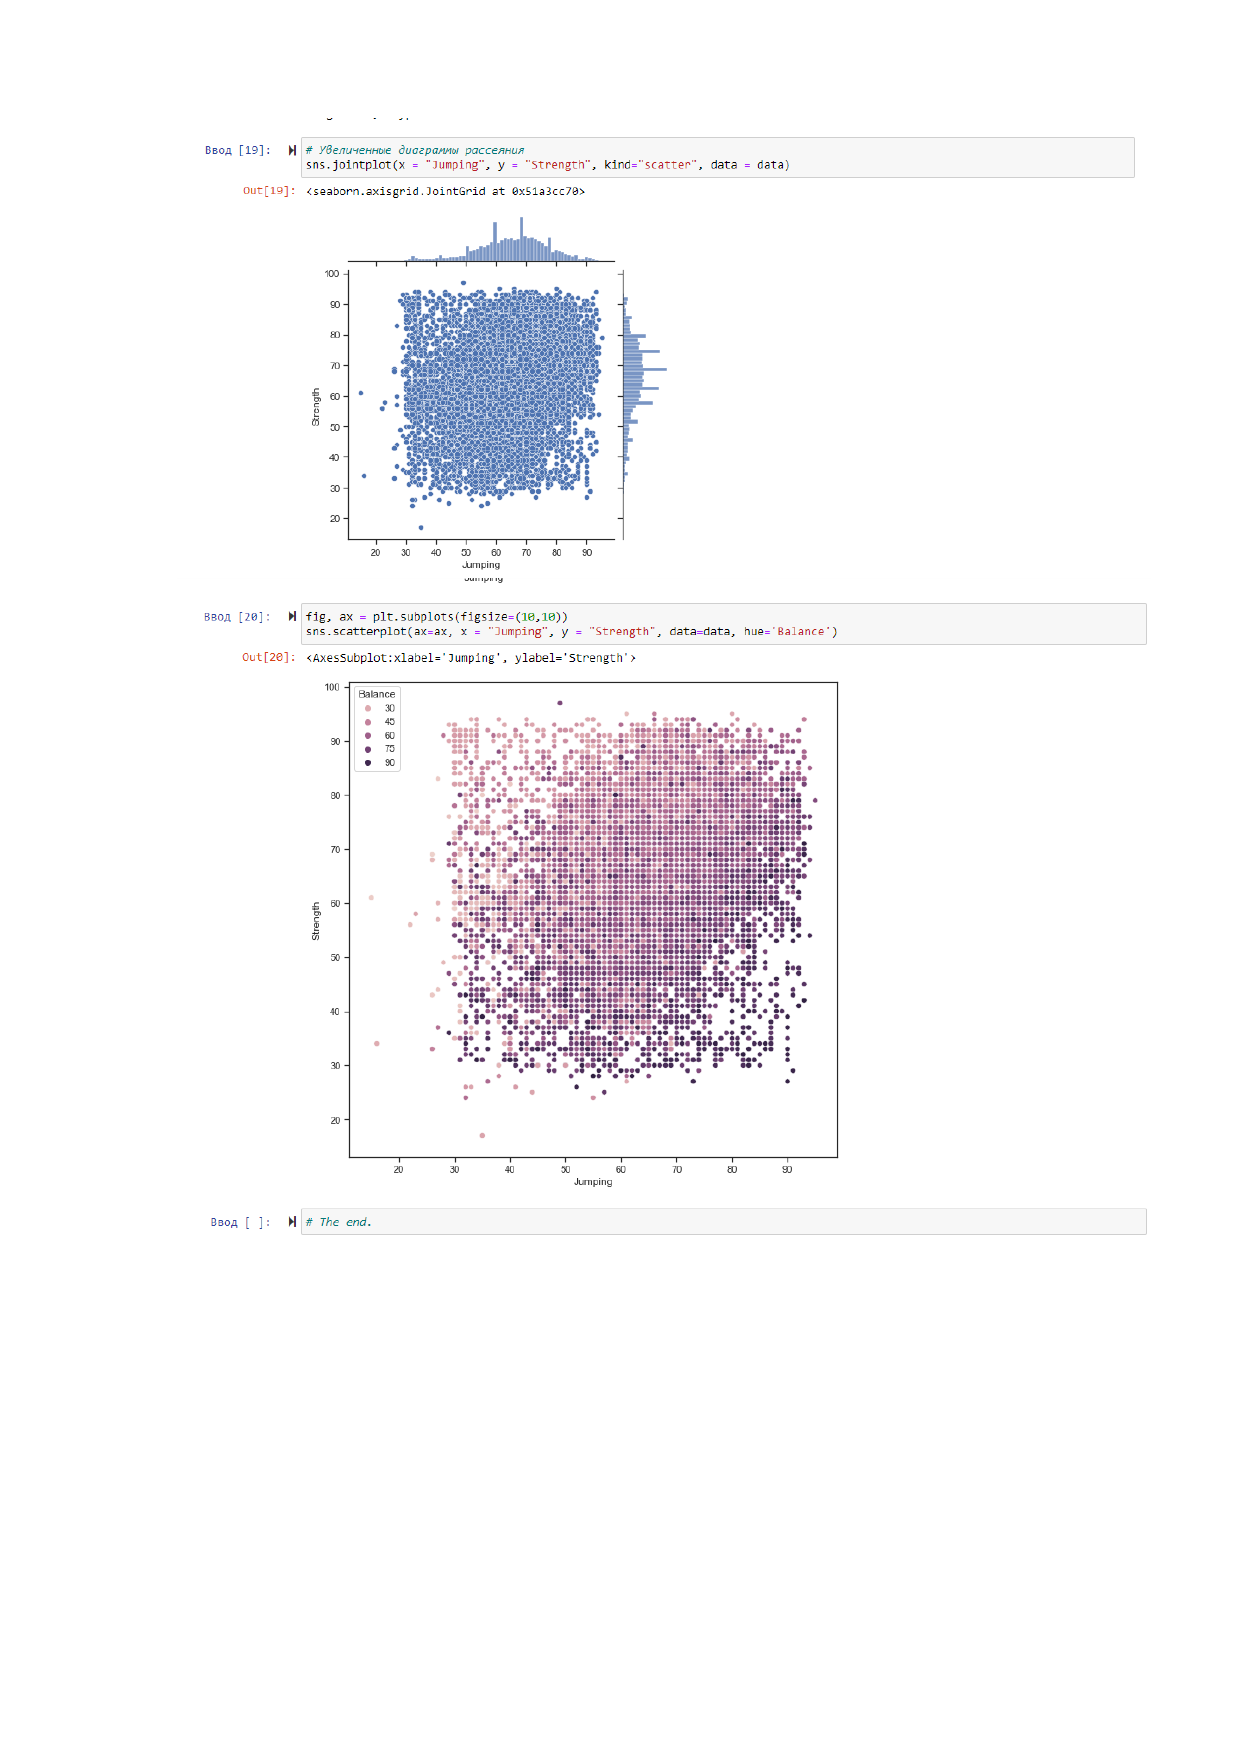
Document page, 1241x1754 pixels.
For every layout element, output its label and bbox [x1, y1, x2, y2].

picture [177, 118, 1152, 576]
picture [177, 578, 1152, 1244]
